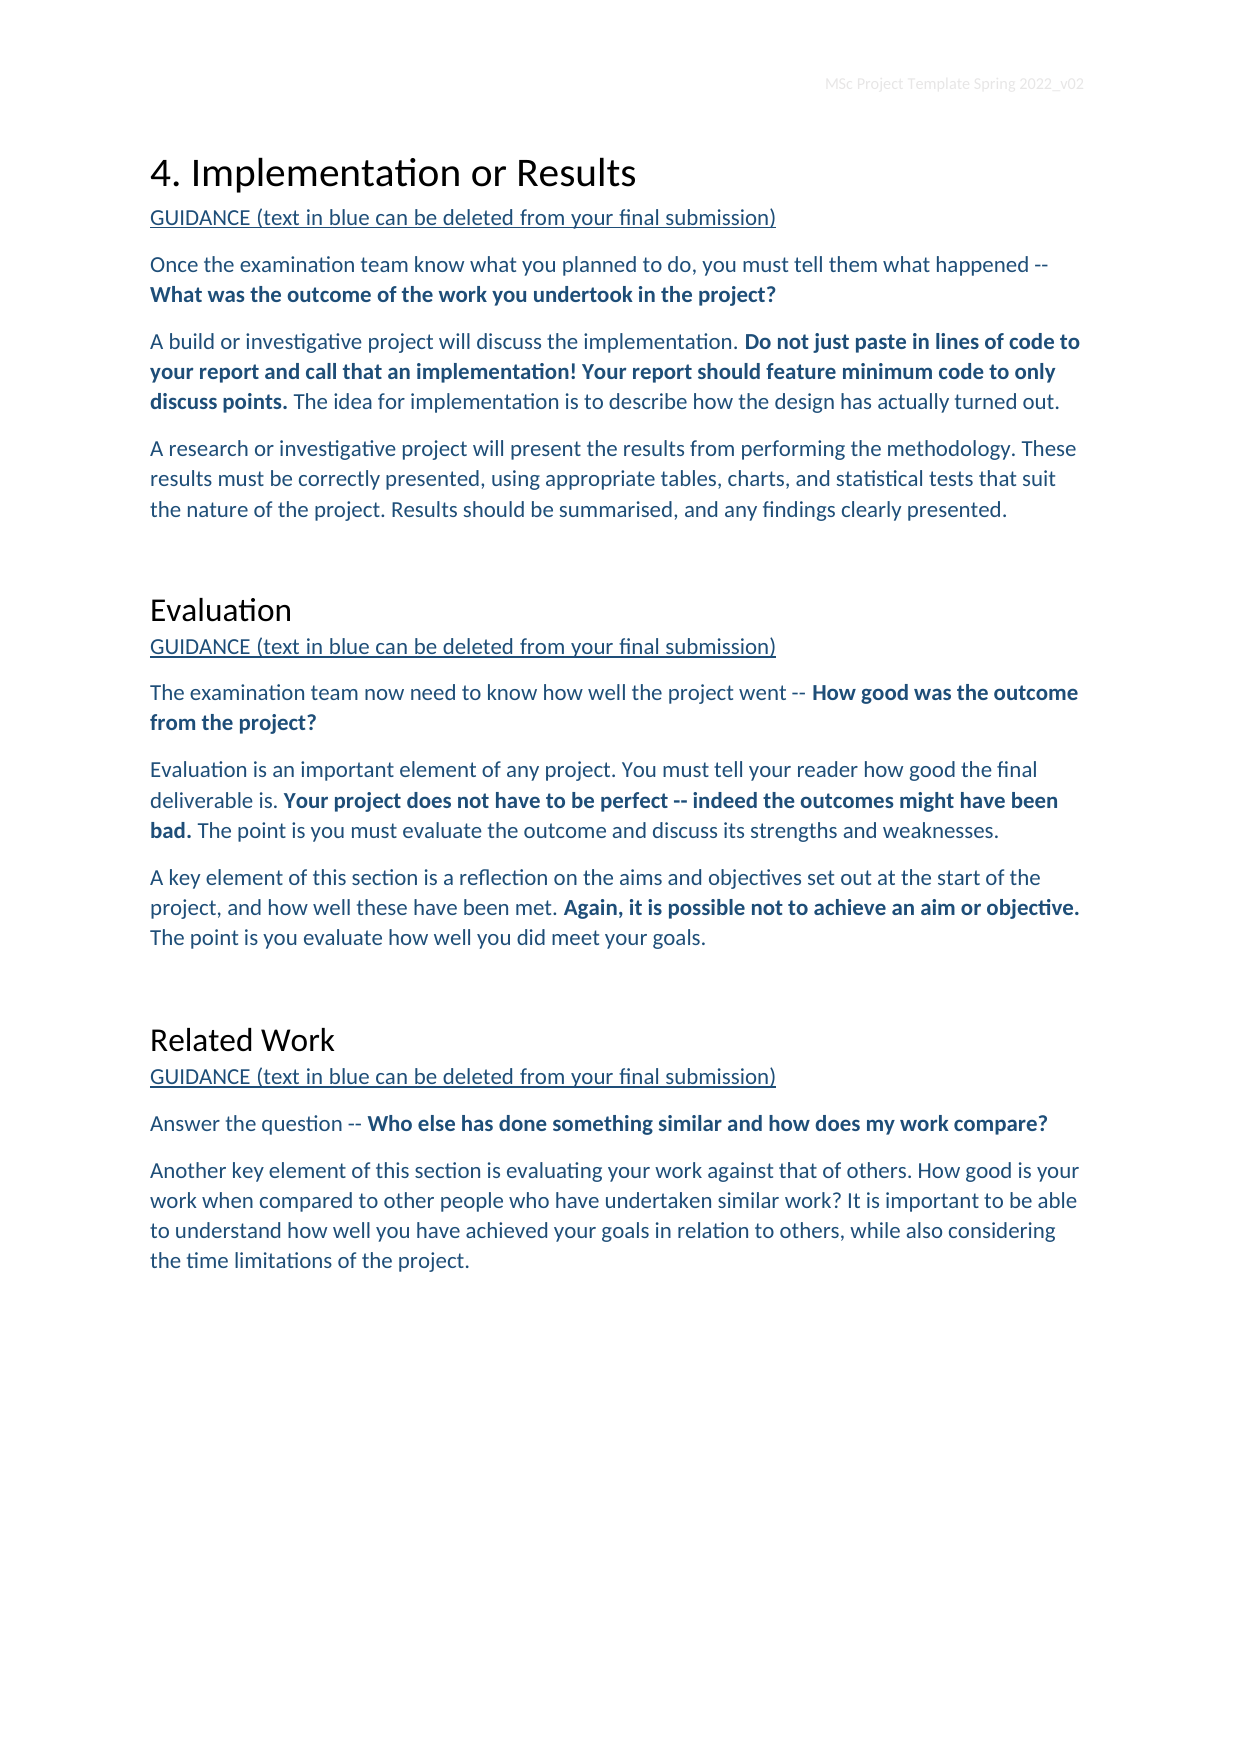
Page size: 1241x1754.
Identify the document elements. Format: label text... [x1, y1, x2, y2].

text A research or investigative project will present the results from performing the methodology. These results must be correctly presented, using appropriate tables, charts, and statistical tests that suit the nature of the project. Results should be summarised, and any findings clearly presented. [150, 434, 1083, 523]
text The examination team now need to know how well the project went -- How good was the outcome from the project? [150, 678, 1083, 736]
text Evaluation [150, 588, 1103, 629]
text Another key element of this section is evaluating your work against that of others. How good is your work when compared to other people who have undertaken similar work? It is important to be able to understand how well you have achieved your goals in relation to others, while also considering the time limitations of the project. [150, 1156, 1086, 1274]
text 4. Implementation or Results [150, 150, 1103, 198]
text Related Work [150, 1018, 1103, 1059]
text GUIDANCE (text in blue can be deleted from your final submission) [150, 203, 1103, 231]
text Evaluation is an important element of any project. You must tell your reader how good the final deliverable is. Your project does not have to be perfect -- indeed the outcomes might have been bad. The point is you must evaluate the outcome and discuss its strengths and weaknesses. [150, 756, 1064, 844]
text GUIDANCE (text in blue can be deleted from your final submission) [150, 1063, 1103, 1090]
text Once the examination team know what you planned to do, you must tell them what happened -- [150, 250, 1103, 278]
text GUIDANCE (text in blue can be deleted from your final submission) [150, 633, 1103, 660]
text What was the outcome of the work you undertook in the project? [150, 280, 1103, 308]
text A key element of this section is a reflection on the aims and objectives set out at the start of the project, and how well these have been met. Again, it is possible not to achieve an aim or objective. The point is you evaluate how well you did meet your goals. [150, 863, 1086, 951]
text A build or investigative project will discuss the implementation. Do not just paste in lines of code to your report and call that an implementation! Your report should feature minimum code to only discuss points. The idea for implementation is to describe how the design has actually turned out. [150, 327, 1086, 415]
text Answer the question -- Who else has done something similar and how does my work compare? [150, 1109, 1103, 1137]
